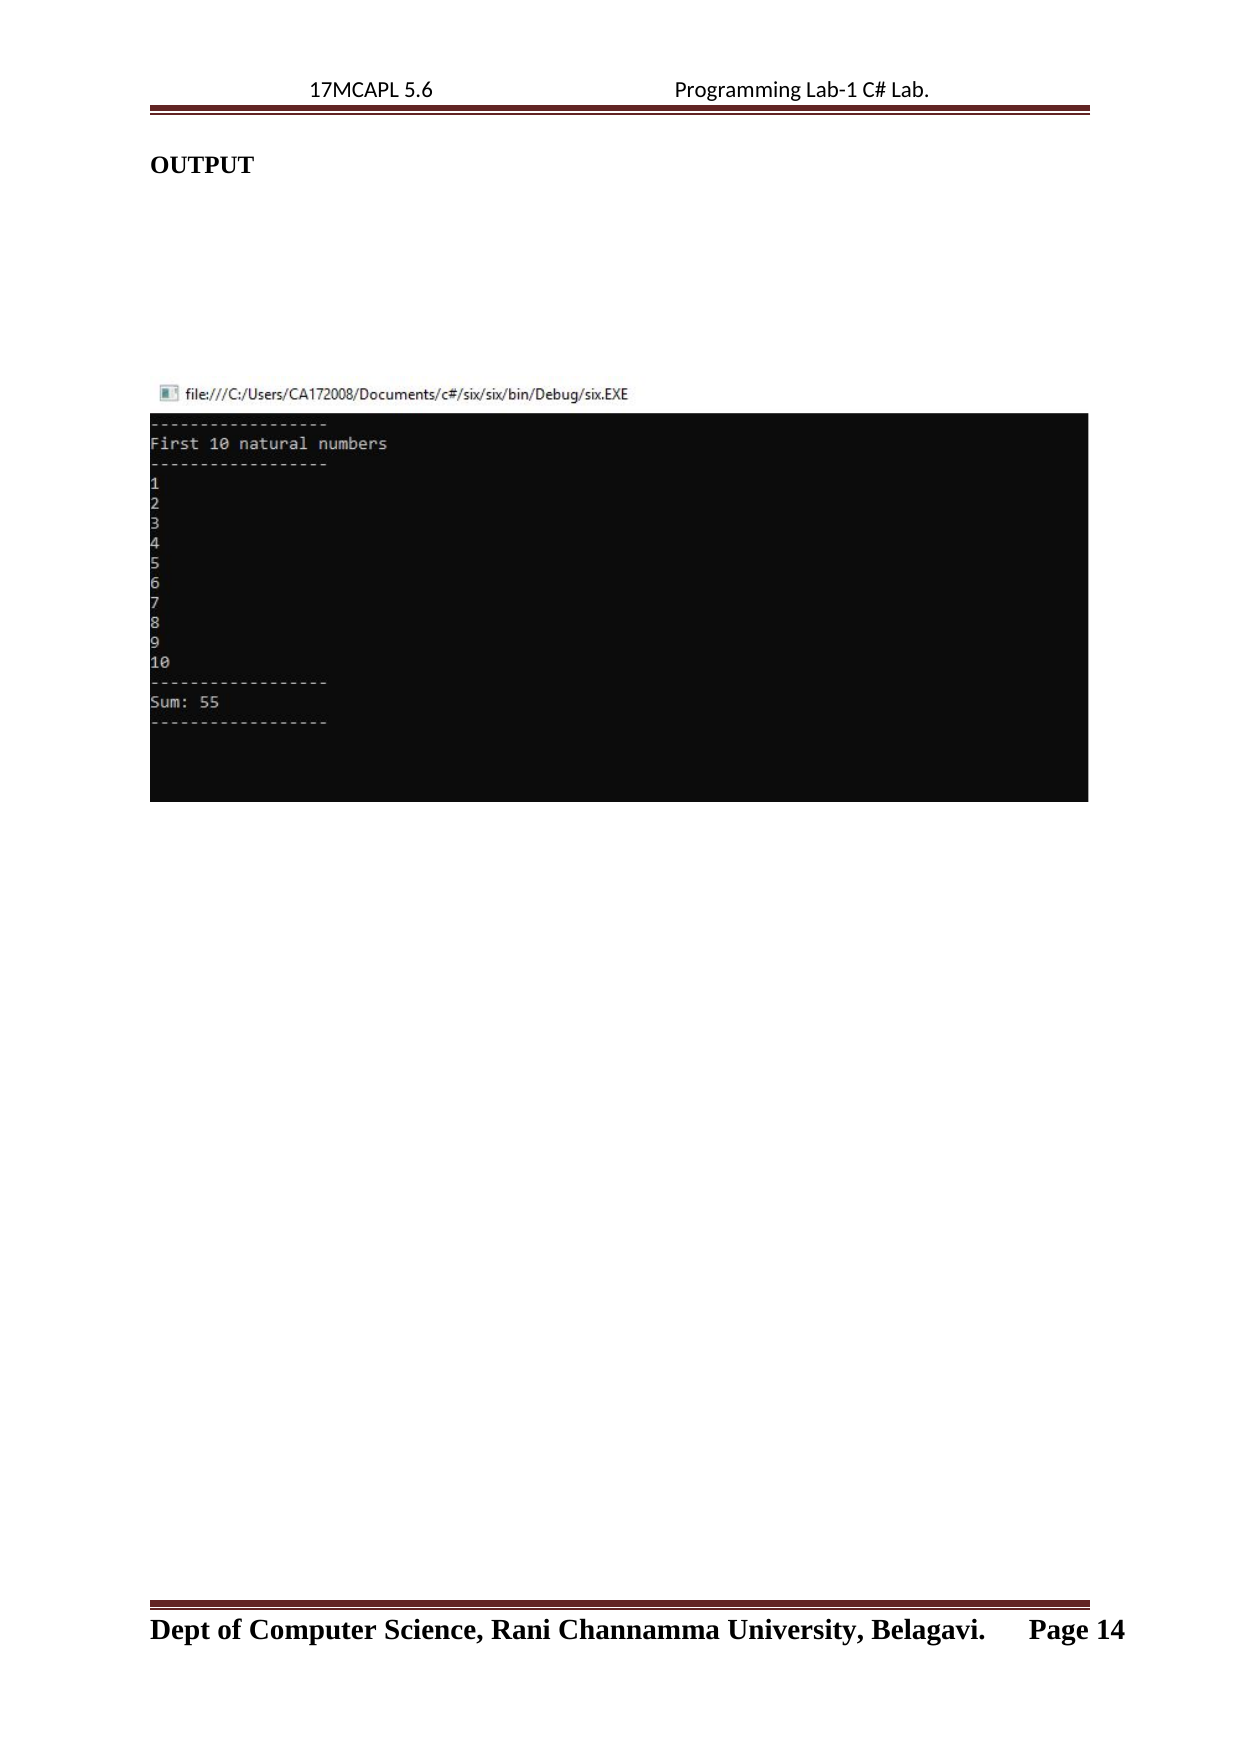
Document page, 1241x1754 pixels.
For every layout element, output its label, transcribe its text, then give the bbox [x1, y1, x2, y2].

picture [150, 376, 1089, 802]
text OUTPUT [150, 150, 1090, 179]
